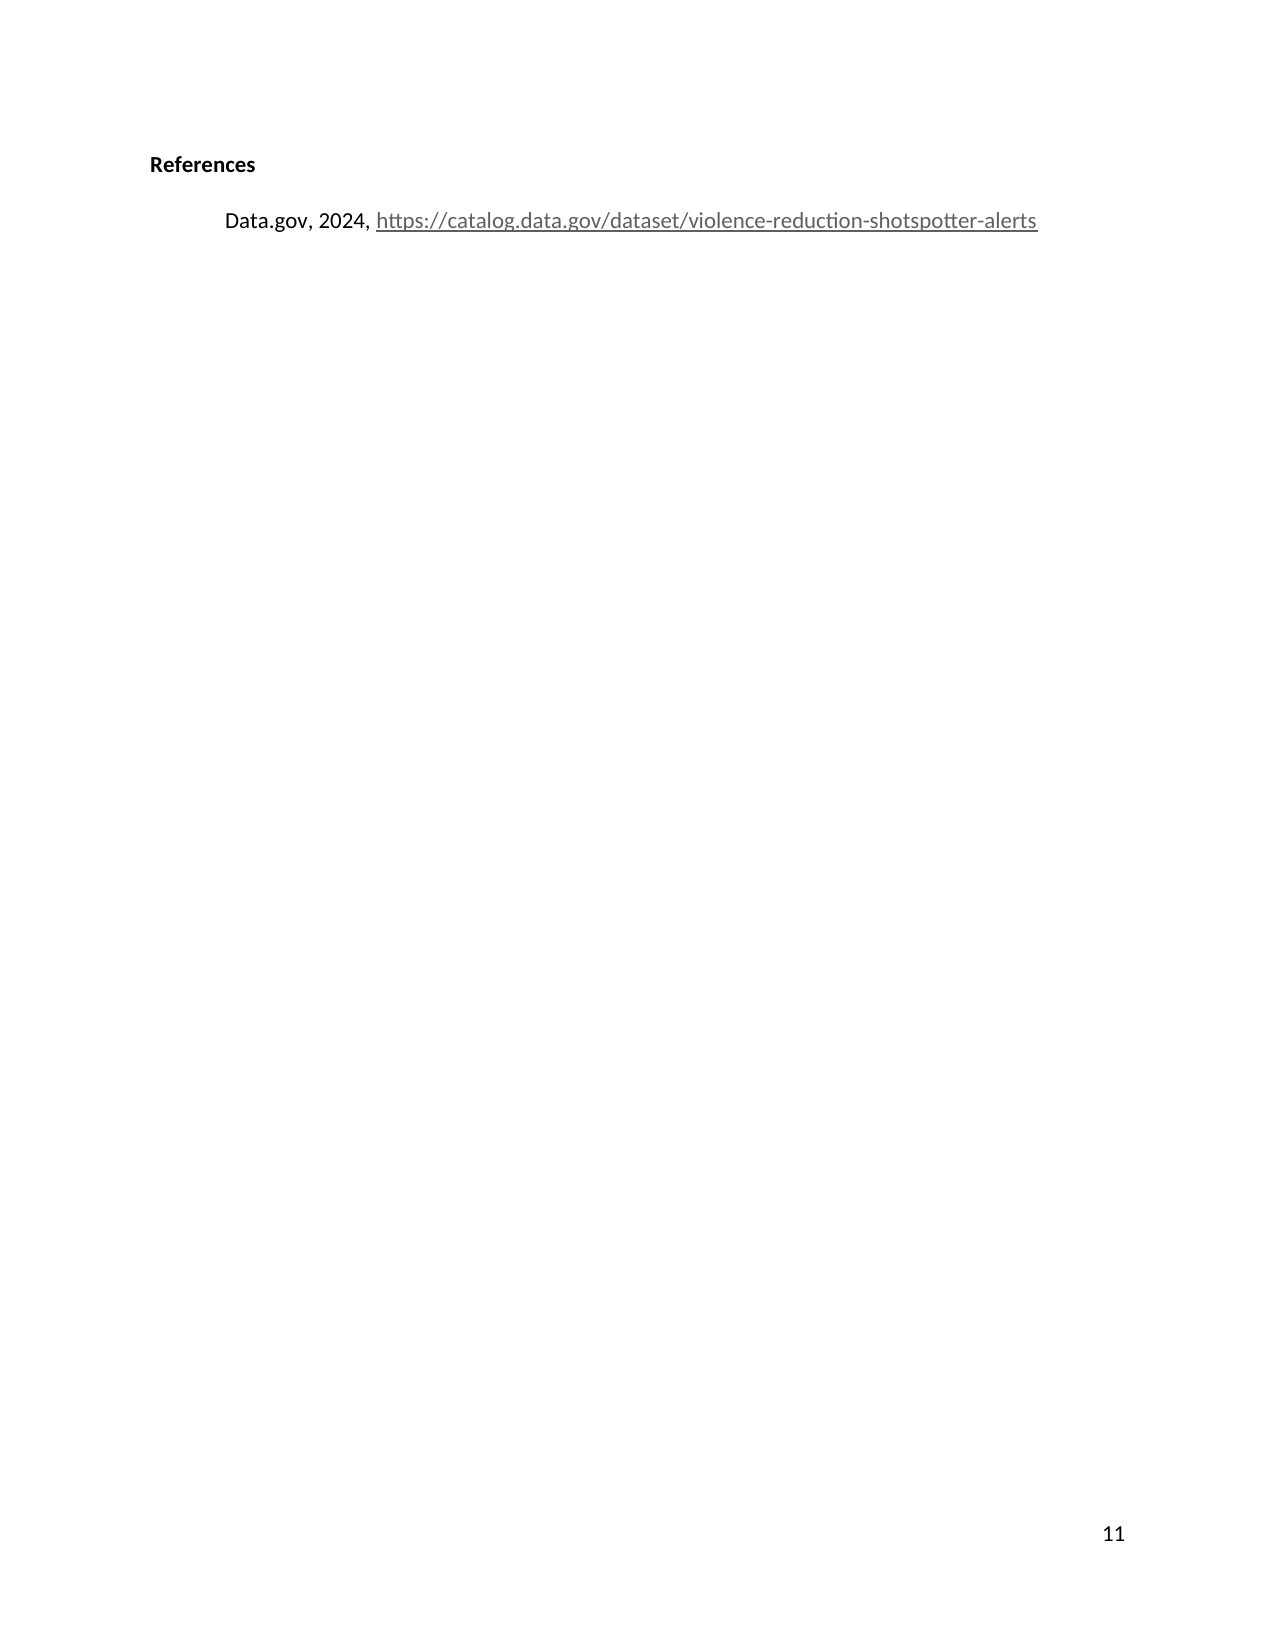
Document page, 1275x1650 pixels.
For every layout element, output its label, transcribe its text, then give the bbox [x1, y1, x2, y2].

text Data.gov, 2024, https://catalog.data.gov/dataset/violence-reduction-shotspotter-alerts [150, 206, 1125, 234]
